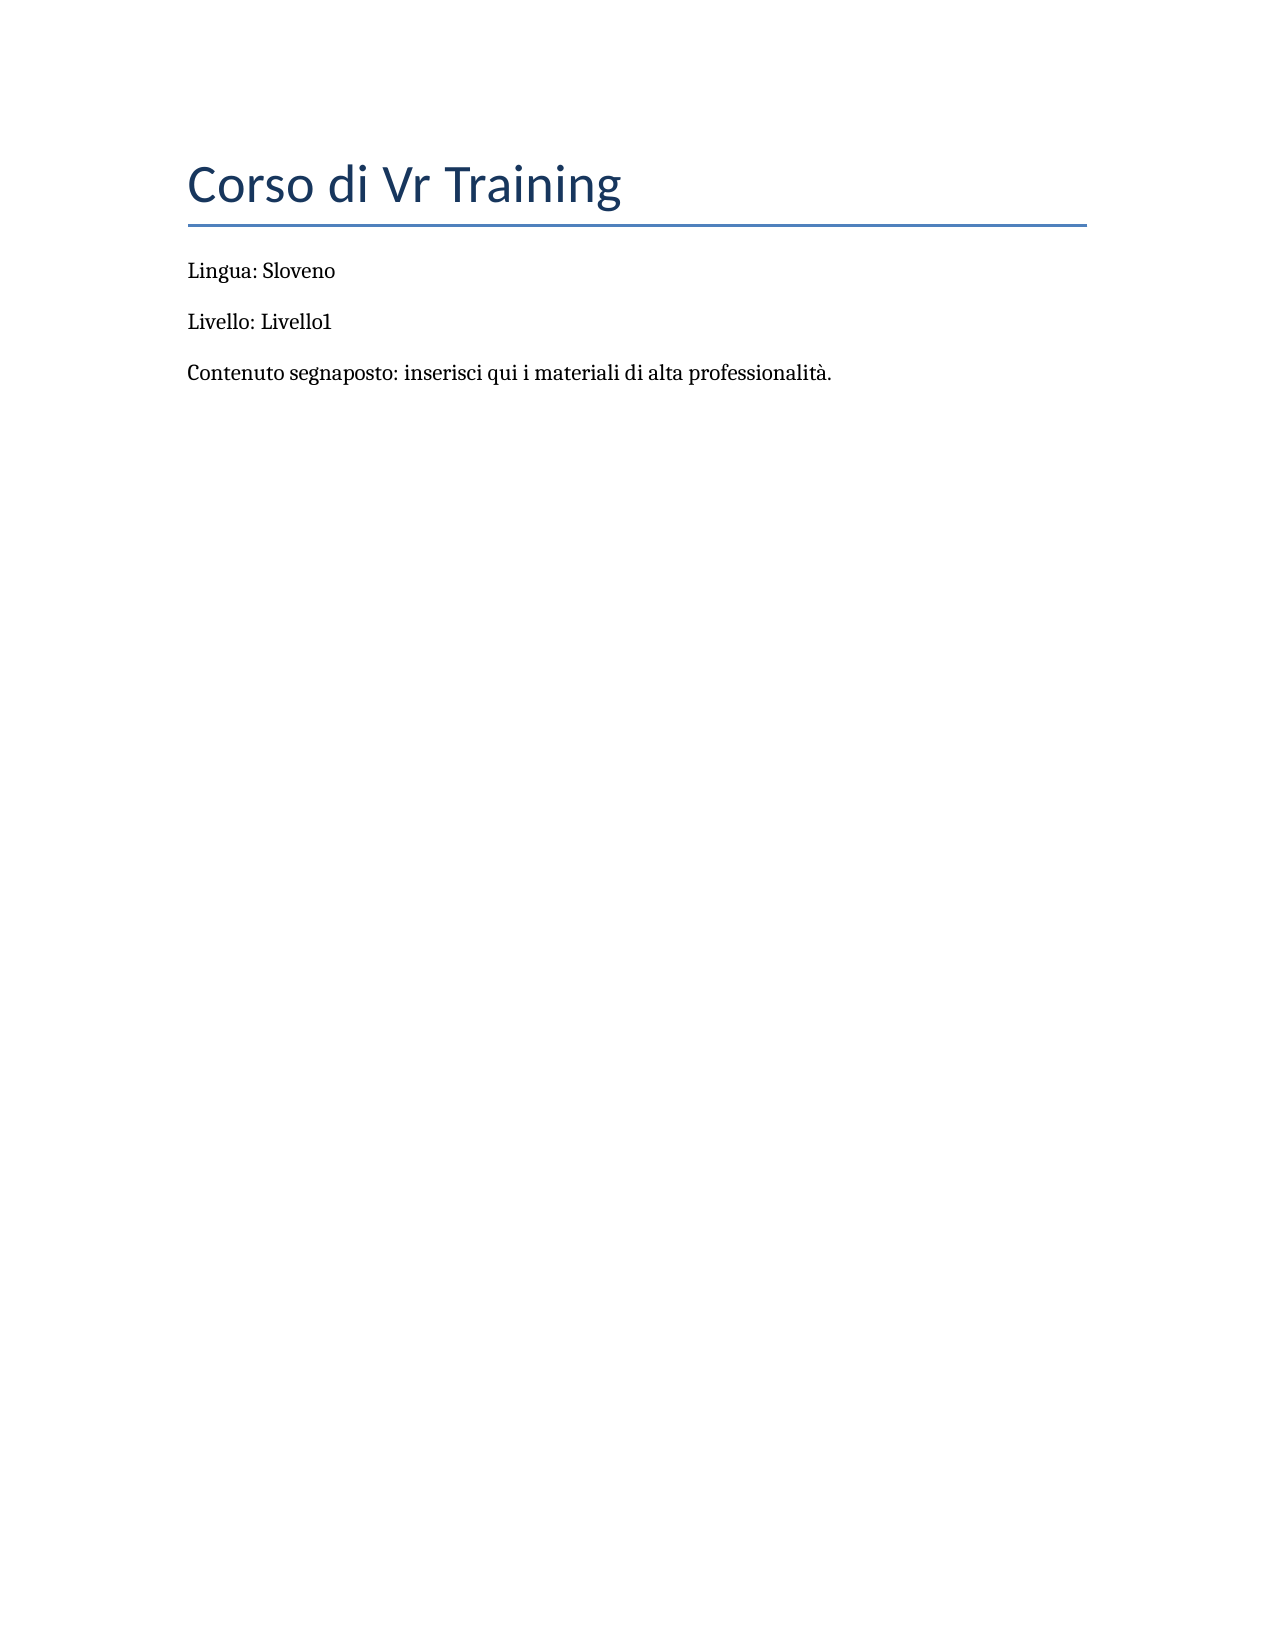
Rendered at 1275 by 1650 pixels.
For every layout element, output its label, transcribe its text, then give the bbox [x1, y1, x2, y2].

text Livello: Livello1 [187, 309, 1087, 335]
text Lingua: Sloveno [187, 258, 1087, 284]
title Corso di Vr Training [187, 150, 1087, 227]
text Contenuto segnaposto: inserisci qui i materiali di alta professionalità. [187, 360, 1087, 386]
